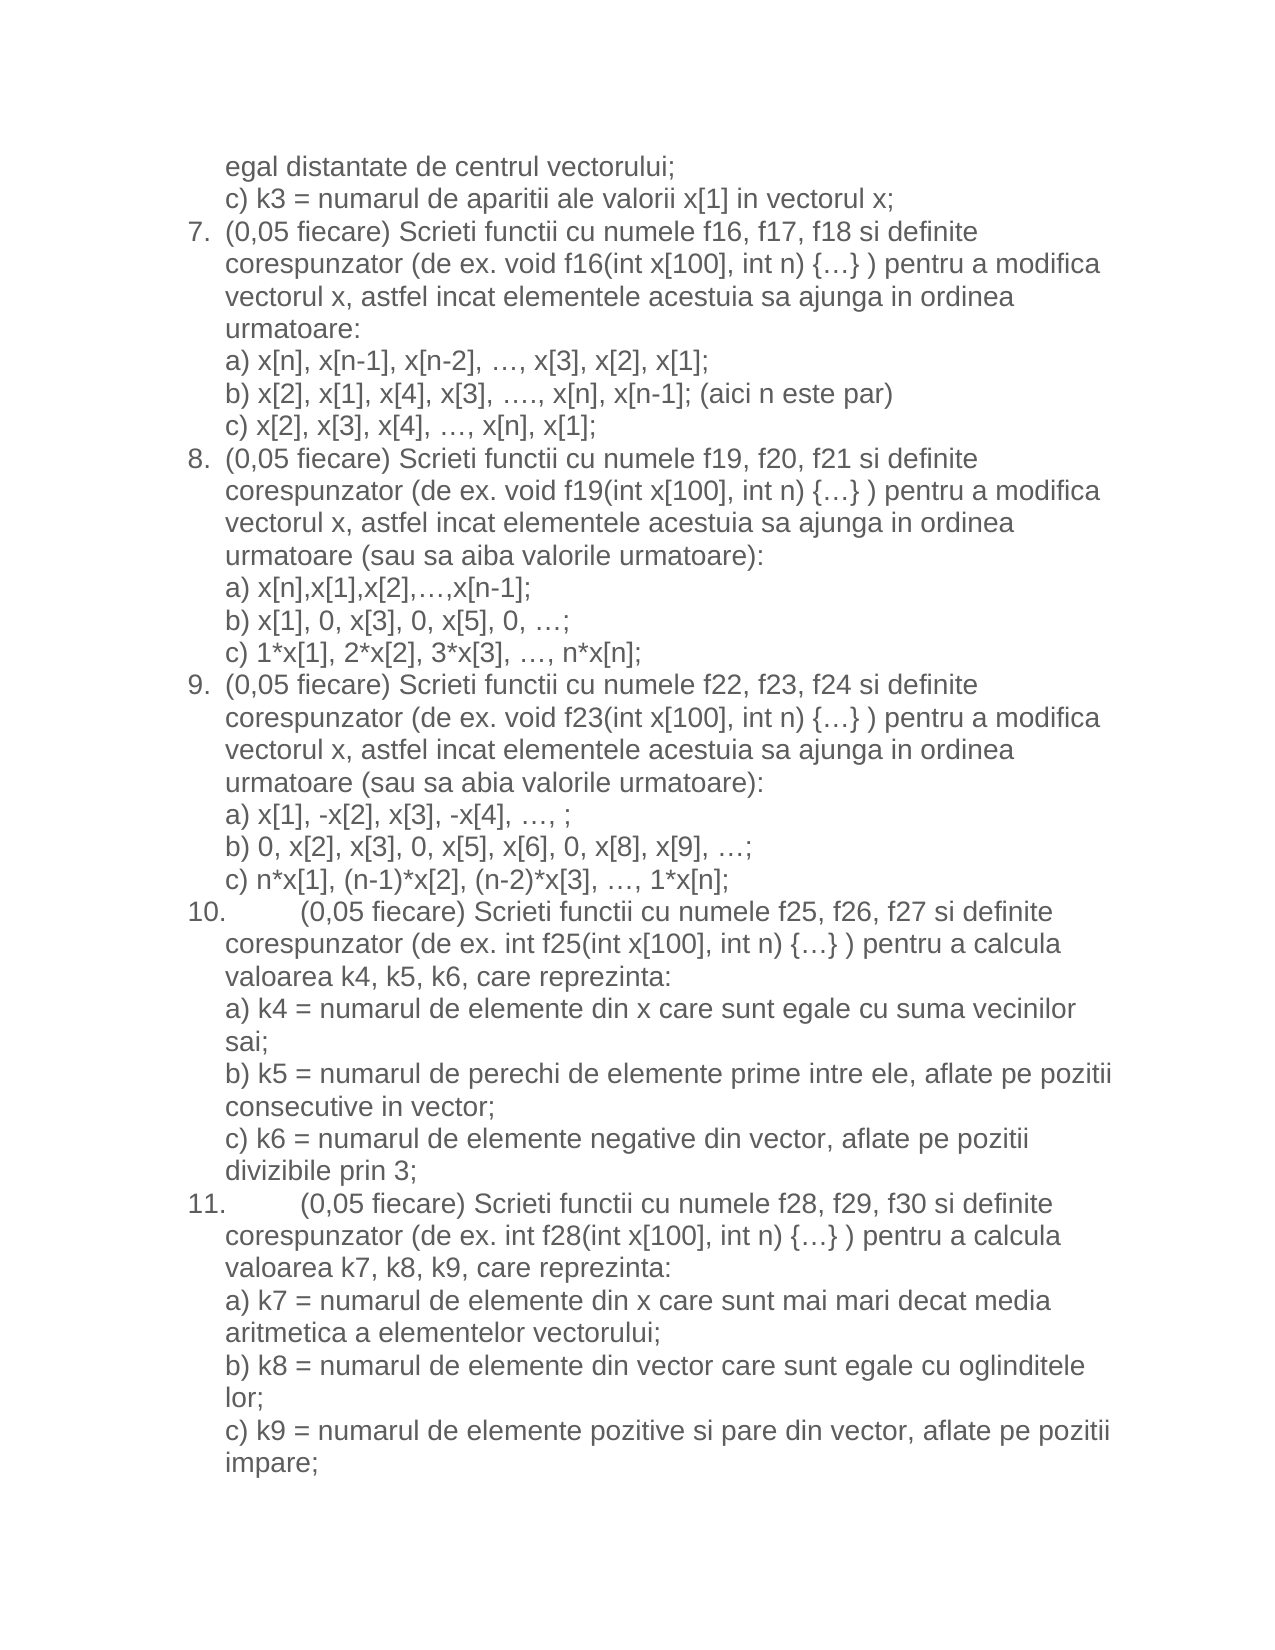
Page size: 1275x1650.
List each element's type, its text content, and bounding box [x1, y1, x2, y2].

list (0,05 fiecare) Scrieti functii cu numele f28, f29, f30 si definite corespunzator (de ex. int f28(int x[100], int n) {…} ) pentru a calcula valoarea k7, k8, k9, care reprezinta: a) k7 = numarul de elemente din x care sunt mai mari decat media aritmetica a elementelor vectorului; b) k8 = numarul de elemente din vector care sunt egale cu oglinditele lor; c) k9 = numarul de elemente pozitive si pare din vector, aflate pe pozitii impare; [187, 1187, 1125, 1478]
list (0,05 fiecare) Scrieti functii cu numele f22, f23, f24 si definite corespunzator (de ex. void f23(int x[100], int n) {…} ) pentru a modifica vectorul x, astfel incat elementele acestuia sa ajunga in ordinea urmatoare (sau sa abia valorile urmatoare): a) x[1], -x[2], x[3], -x[4], …, ; b) 0, x[2], x[3], 0, x[5], x[6], 0, x[8], x[9], …; c) n*x[1], (n-1)*x[2], (n-2)*x[3], …, 1*x[n]; [187, 668, 1125, 895]
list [187, 150, 1125, 215]
list (0,05 fiecare) Scrieti functii cu numele f25, f26, f27 si definite corespunzator (de ex. int f25(int x[100], int n) {…} ) pentru a calcula valoarea k4, k5, k6, care reprezinta: a) k4 = numarul de elemente din x care sunt egale cu suma vecinilor sai; b) k5 = numarul de perechi de elemente prime intre ele, aflate pe pozitii consecutive in vector; c) k6 = numarul de elemente negative din vector, aflate pe pozitii divizibile prin 3; [187, 895, 1125, 1187]
list (0,05 fiecare) Scrieti functii cu numele f19, f20, f21 si definite corespunzator (de ex. void f19(int x[100], int n) {…} ) pentru a modifica vectorul x, astfel incat elementele acestuia sa ajunga in ordinea urmatoare (sau sa aiba valorile urmatoare): a) x[n],x[1],x[2],…,x[n-1]; b) x[1], 0, x[3], 0, x[5], 0, …; c) 1*x[1], 2*x[2], 3*x[3], …, n*x[n]; [187, 442, 1125, 668]
list (0,05 fiecare) Scrieti functii cu numele f16, f17, f18 si definite corespunzator (de ex. void f16(int x[100], int n) {…} ) pentru a modifica vectorul x, astfel incat elementele acestuia sa ajunga in ordinea urmatoare: a) x[n], x[n-1], x[n-2], …, x[3], x[2], x[1]; b) x[2], x[1], x[4], x[3], …., x[n], x[n-1]; (aici n este par) c) x[2], x[3], x[4], …, x[n], x[1]; [187, 215, 1125, 442]
